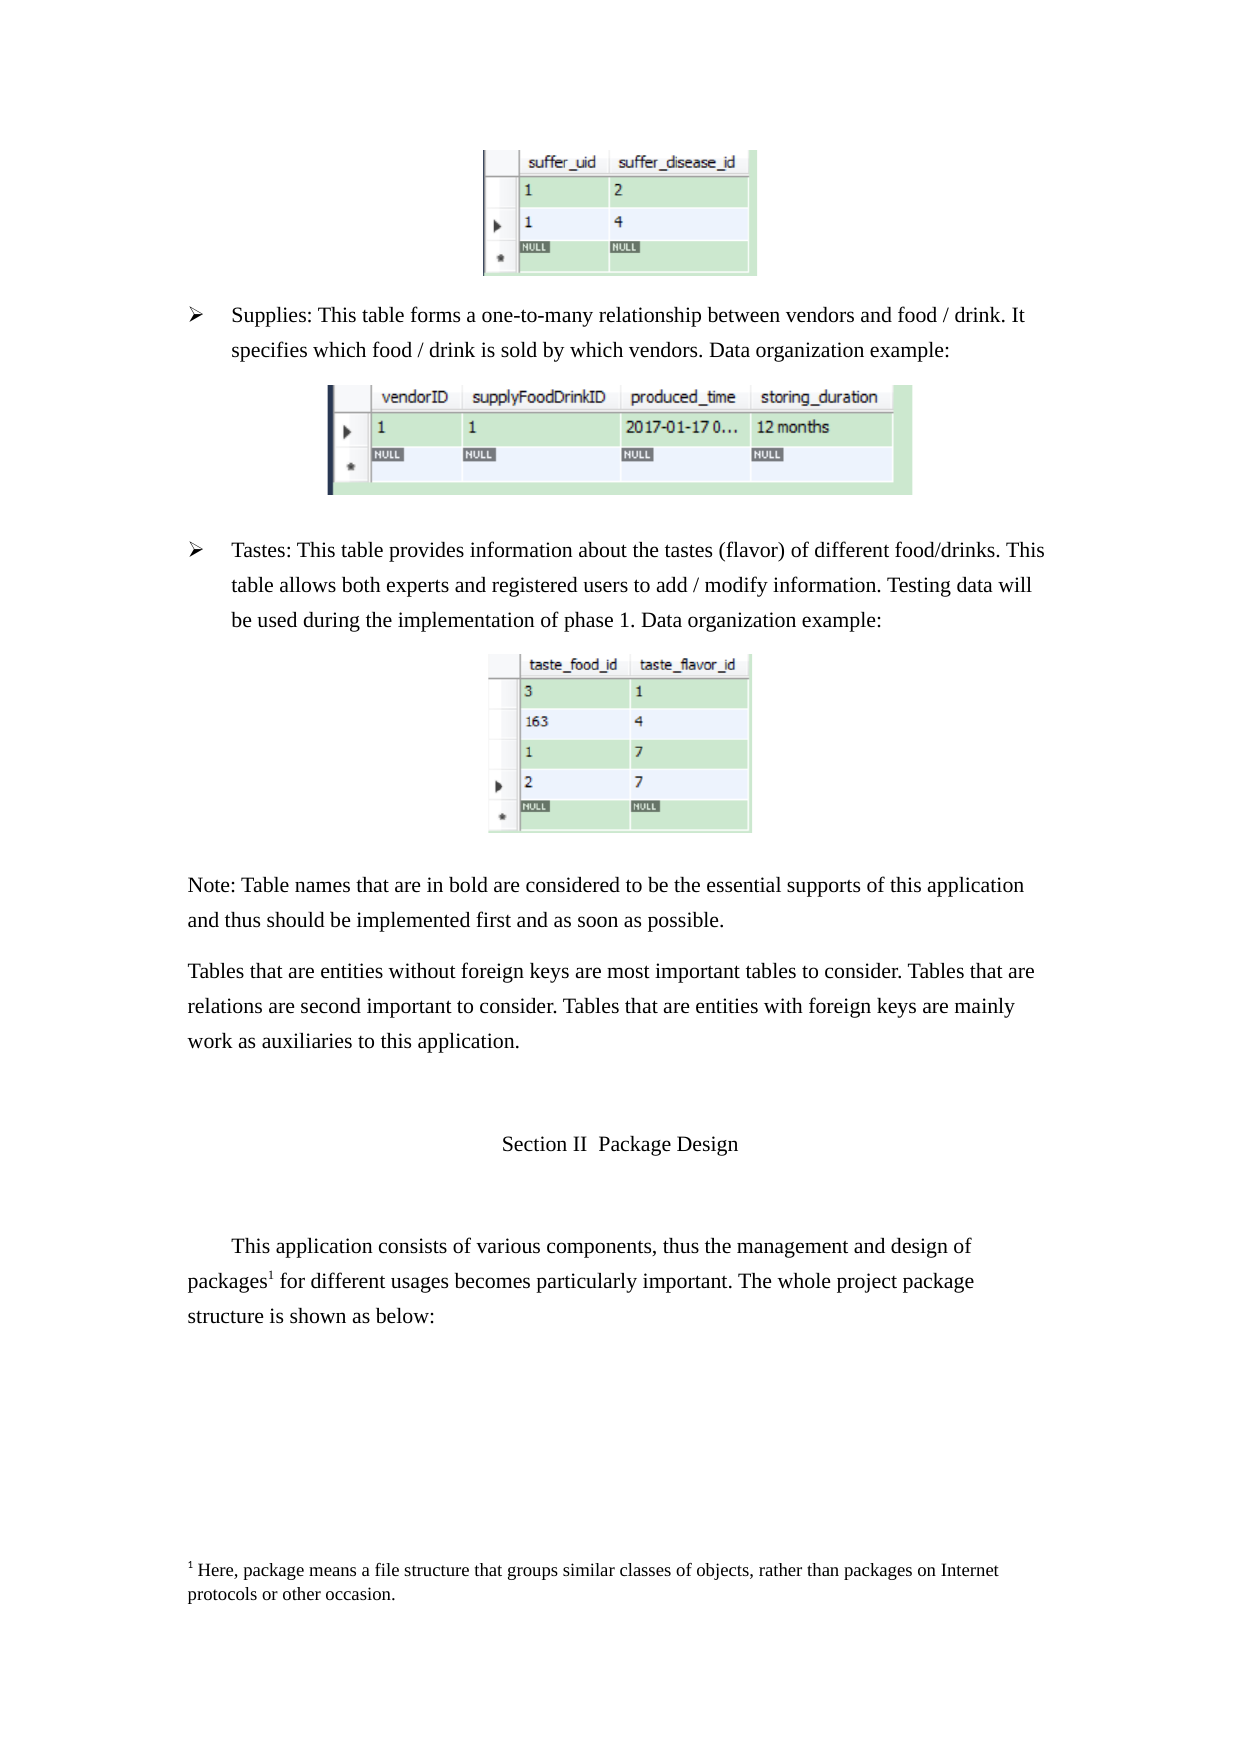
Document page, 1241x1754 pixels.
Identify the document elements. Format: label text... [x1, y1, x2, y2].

text This application consists of various components, thus the management and design of packages for different usages becomes particularly important. The whole project package structure is shown as below: [187, 1229, 1053, 1332]
text Note: Table names that are in bold are considered to be the essential supports of this application and thus should be implemented first and as soon as possible. [187, 868, 1053, 936]
picture [488, 654, 753, 833]
picture [327, 385, 913, 495]
picture [483, 150, 758, 276]
list Supplies: This table forms a one-to-many relationship between vendors and food / drink. It specifies which food / drink is sold by which vendors. Data organization example: [187, 299, 1053, 366]
text Tables that are entities without foreign keys are most important tables to consider. Tables that are relations are second important to consider. Tables that are entities with foreign keys are mainly work as auxiliaries to this application. [187, 955, 1053, 1057]
text Section II Package Design [187, 1127, 1053, 1159]
list Tastes: This table provides information about the tastes (flavor) of different food/drinks. This table allows both experts and registered users to add / modify information. Testing data will be used during the implementation of phase 1. Data organization example: [187, 534, 1053, 636]
